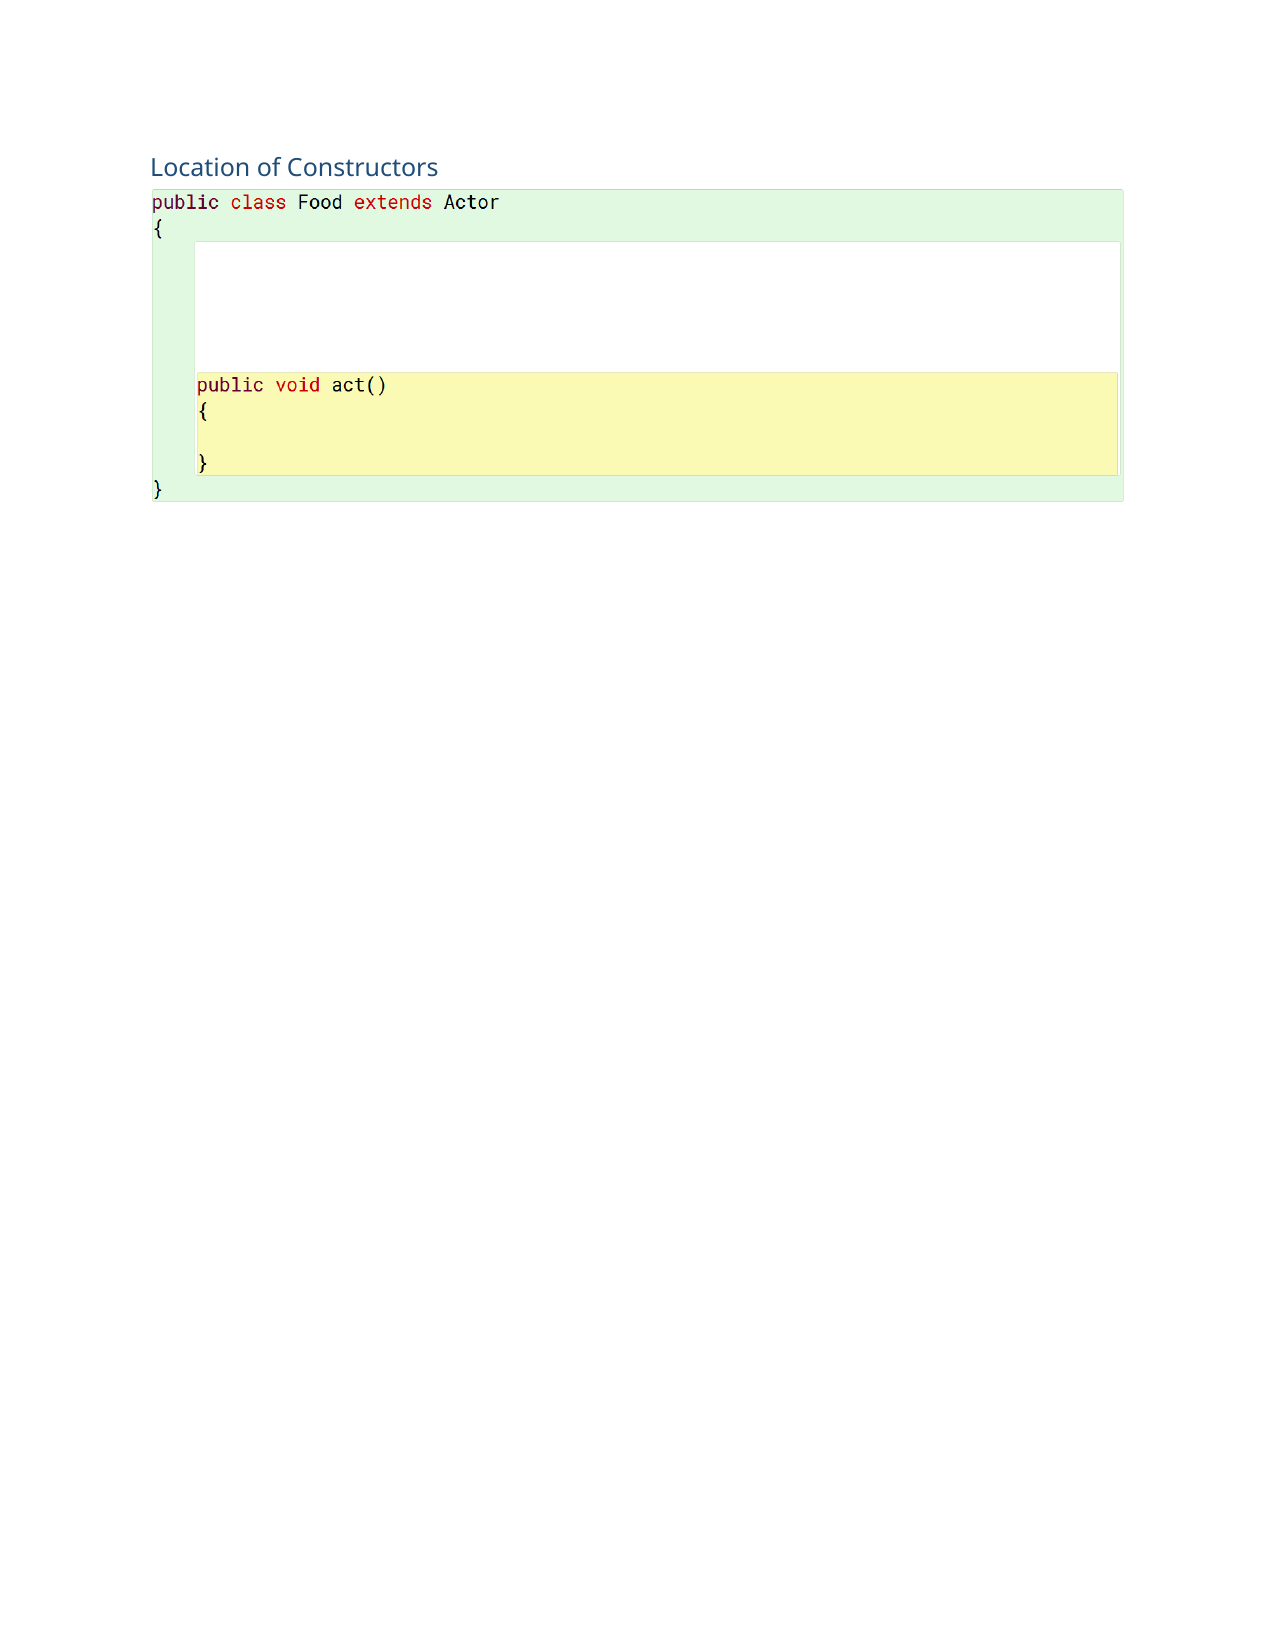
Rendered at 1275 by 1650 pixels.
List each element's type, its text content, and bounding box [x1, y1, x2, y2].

subtitle Location of Constructors [150, 150, 1125, 184]
picture [150, 184, 1125, 505]
